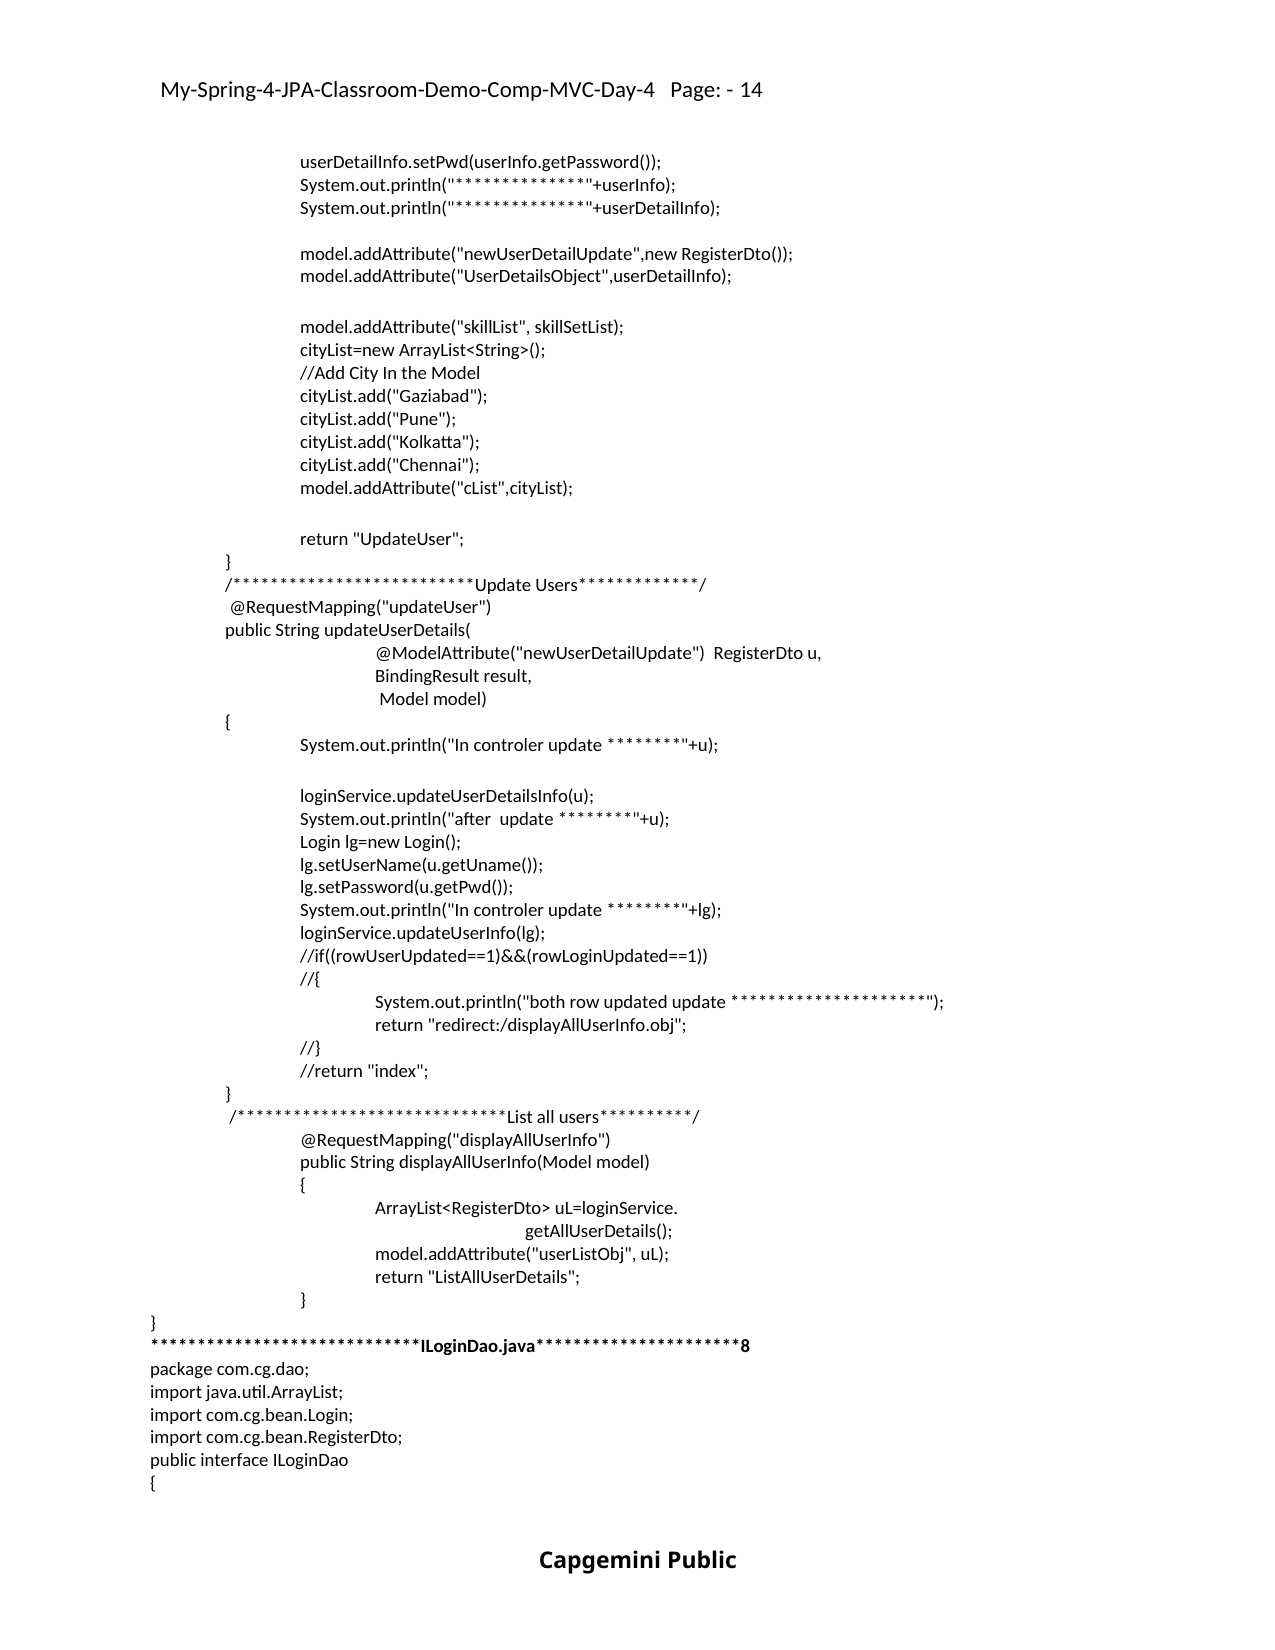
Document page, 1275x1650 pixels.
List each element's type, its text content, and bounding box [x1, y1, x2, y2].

text public String displayAllUserInfo(Model model) [150, 1151, 1125, 1174]
text } [150, 550, 1125, 573]
text System.out.println("**************"+userInfo); [150, 173, 1125, 196]
text cityList.add("Gaziabad"); [150, 384, 1125, 407]
text } [150, 1288, 1125, 1311]
text { [150, 1472, 1125, 1494]
text ArrayList<RegisterDto> uL=loginService. [150, 1197, 1125, 1219]
text System.out.println("both row updated update *********************"); [150, 990, 1125, 1013]
text public String updateUserDetails( [150, 618, 1125, 641]
text System.out.println("In controler update ********"+u); [150, 733, 1125, 756]
text *****************************ILoginDao.java**********************8 [150, 1334, 1125, 1357]
text //Add City In the Model [150, 361, 1125, 384]
text loginService.updateUserDetailsInfo(u); [150, 784, 1125, 807]
text //return "index"; [150, 1059, 1125, 1082]
text { [150, 710, 1125, 733]
text lg.setPassword(u.getPwd()); [150, 876, 1125, 899]
text /**************************Update Users*************/ [150, 573, 1125, 596]
text lg.setUserName(u.getUname()); [150, 853, 1125, 876]
text return "UpdateUser"; [150, 527, 1125, 550]
text public interface ILoginDao [150, 1449, 1125, 1472]
text cityList=new ArrayList<String>(); [150, 338, 1125, 361]
text import java.util.ArrayList; [150, 1380, 1125, 1403]
text import com.cg.bean.RegisterDto; [150, 1426, 1125, 1449]
text model.addAttribute("UserDetailsObject",userDetailInfo); [150, 264, 1125, 287]
text userDetailInfo.setPwd(userInfo.getPassword()); [150, 150, 1125, 173]
text cityList.add("Kolkatta"); [150, 430, 1125, 453]
text return "ListAllUserDetails"; [150, 1265, 1125, 1288]
text model.addAttribute("skillList", skillSetList); [150, 316, 1125, 338]
text model.addAttribute("userListObj", uL); [150, 1242, 1125, 1265]
text /*****************************List all users**********/ [150, 1105, 1125, 1128]
text @RequestMapping("displayAllUserInfo") [150, 1128, 1125, 1151]
text System.out.println("In controler update ********"+lg); [150, 899, 1125, 922]
text Login lg=new Login(); [150, 830, 1125, 853]
text //{ [150, 967, 1125, 990]
text } [150, 1311, 1125, 1334]
text Model model) [150, 687, 1125, 710]
text package com.cg.dao; [150, 1357, 1125, 1380]
text //if((rowUserUpdated==1)&&(rowLoginUpdated==1)) [150, 944, 1125, 967]
text model.addAttribute("cList",cityList); [150, 476, 1125, 499]
text System.out.println("**************"+userDetailInfo); [150, 196, 1125, 219]
text { [150, 1174, 1125, 1197]
text import com.cg.bean.Login; [150, 1403, 1125, 1426]
text } [150, 1082, 1125, 1105]
text model.addAttribute("newUserDetailUpdate",new RegisterDto()); [150, 242, 1125, 264]
text return "redirect:/displayAllUserInfo.obj"; [150, 1013, 1125, 1036]
text System.out.println("after update ********"+u); [150, 807, 1125, 830]
text @RequestMapping("updateUser") [150, 596, 1125, 618]
text @ModelAttribute("newUserDetailUpdate") RegisterDto u, [150, 641, 1125, 664]
text cityList.add("Pune"); [150, 407, 1125, 430]
text cityList.add("Chennai"); [150, 453, 1125, 476]
text getAllUserDetails(); [150, 1219, 1125, 1242]
text BindingResult result, [150, 664, 1125, 687]
text loginService.updateUserInfo(lg); [150, 922, 1125, 944]
text //} [150, 1036, 1125, 1059]
